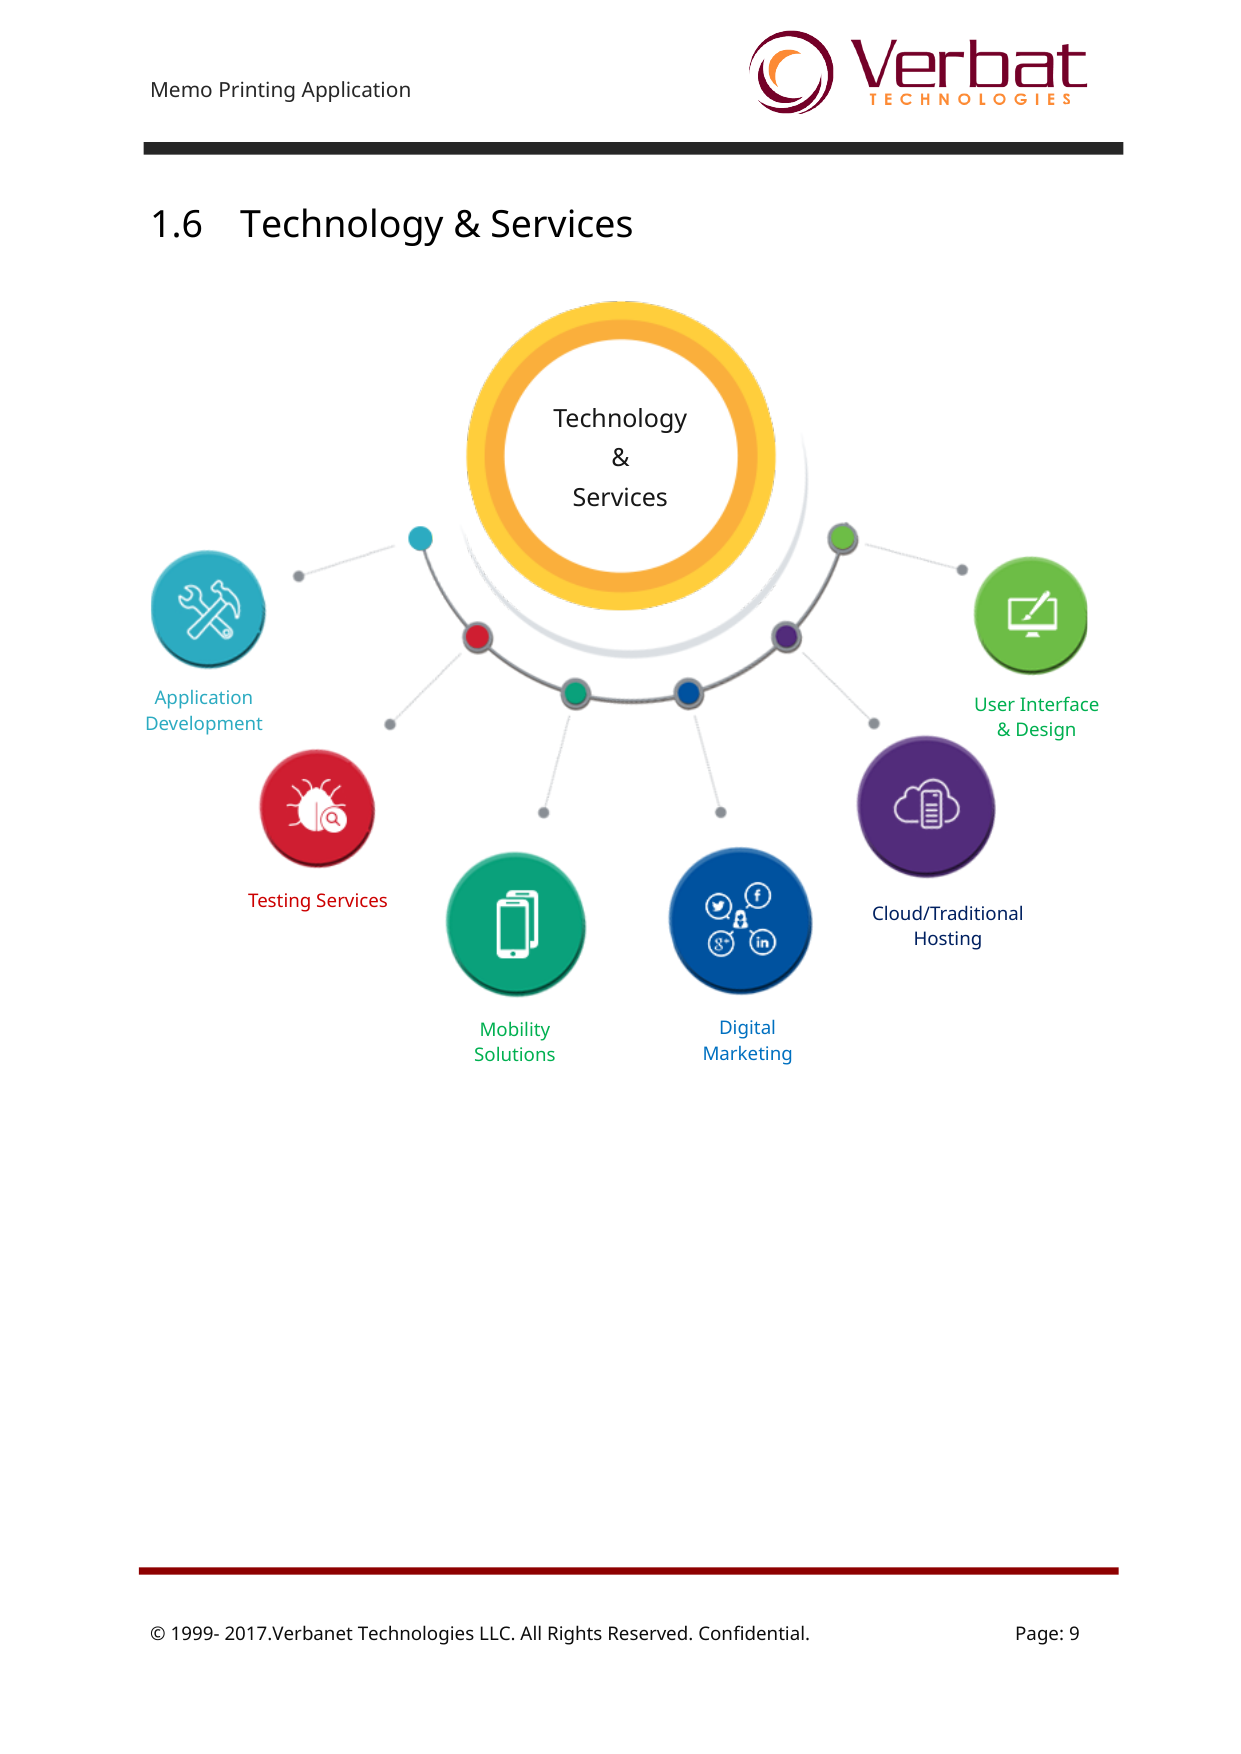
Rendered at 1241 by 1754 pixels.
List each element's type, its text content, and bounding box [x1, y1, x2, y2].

picture [150, 293, 1087, 1004]
picture [745, 26, 1089, 114]
subtitle Technology & Services [150, 198, 1090, 249]
